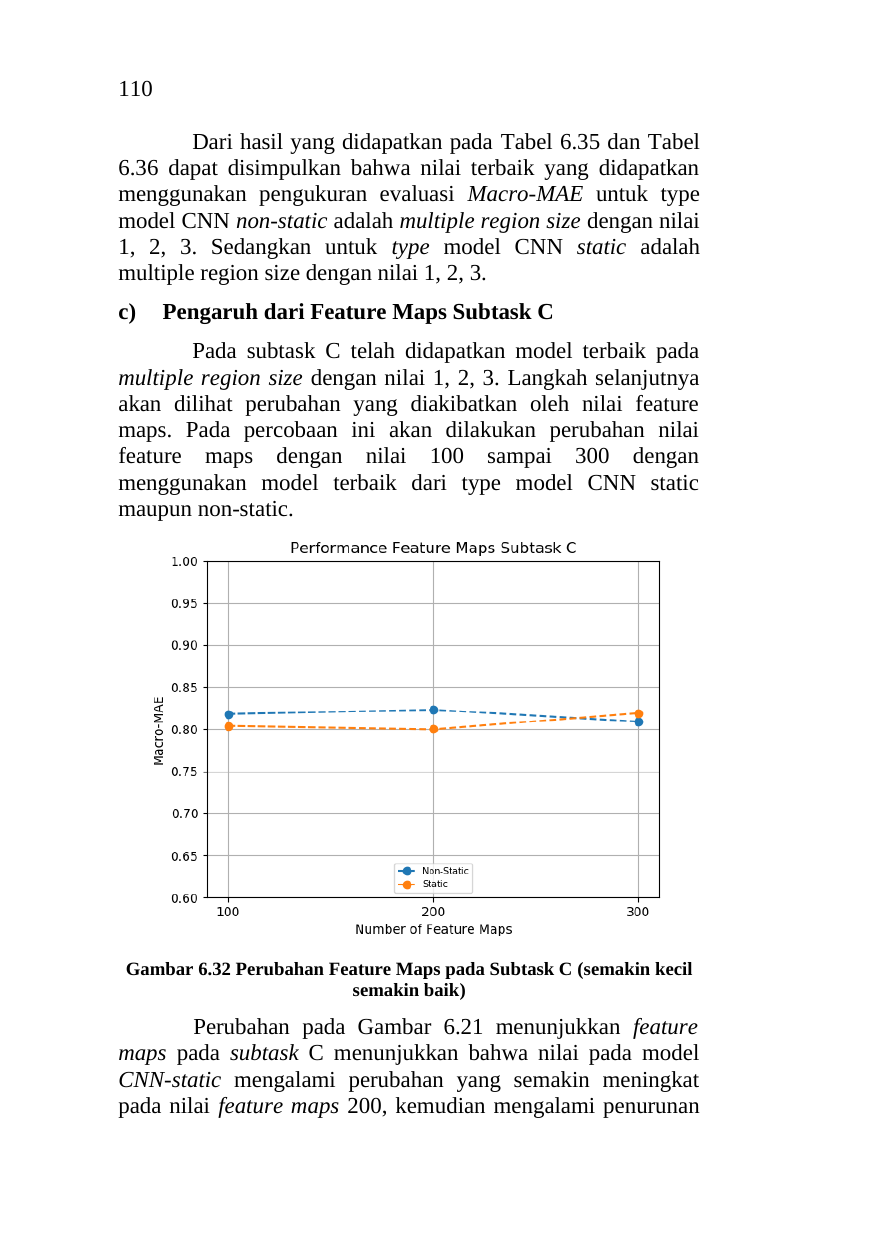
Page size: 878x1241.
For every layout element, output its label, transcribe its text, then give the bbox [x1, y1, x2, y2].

list Pengaruh dari Feature Maps Subtask C [118, 298, 700, 325]
text Dari hasil yang didapatkan pada Tabel 6.35 dan Tabel 6.36 dapat disimpulkan bahwa nilai terbaik yang didapatkan menggunakan pengukuran evaluasi Macro-MAE untuk type model CNN non-static adalah multiple region size dengan nilai 1, 2, 3. Sedangkan untuk type model CNN static adalah multiple region size dengan nilai 1, 2, 3. [118, 128, 700, 286]
text Gambar 6.21 Perubahan Feature Maps pada Subtask C (semakin kecil semakin baik) [118, 957, 700, 1001]
text Pada subtask C telah didapatkan model terbaik pada multiple region size dengan nilai 1, 2, 3. Langkah selanjutnya akan dilihat perubahan yang diakibatkan oleh nilai feature maps. Pada percobaan ini akan dilakukan perubahan nilai feature maps dengan nilai 100 sampai 300 dengan menggunakan model terbaik dari type model CNN static maupun non-static. [118, 337, 700, 522]
picture [148, 534, 670, 945]
